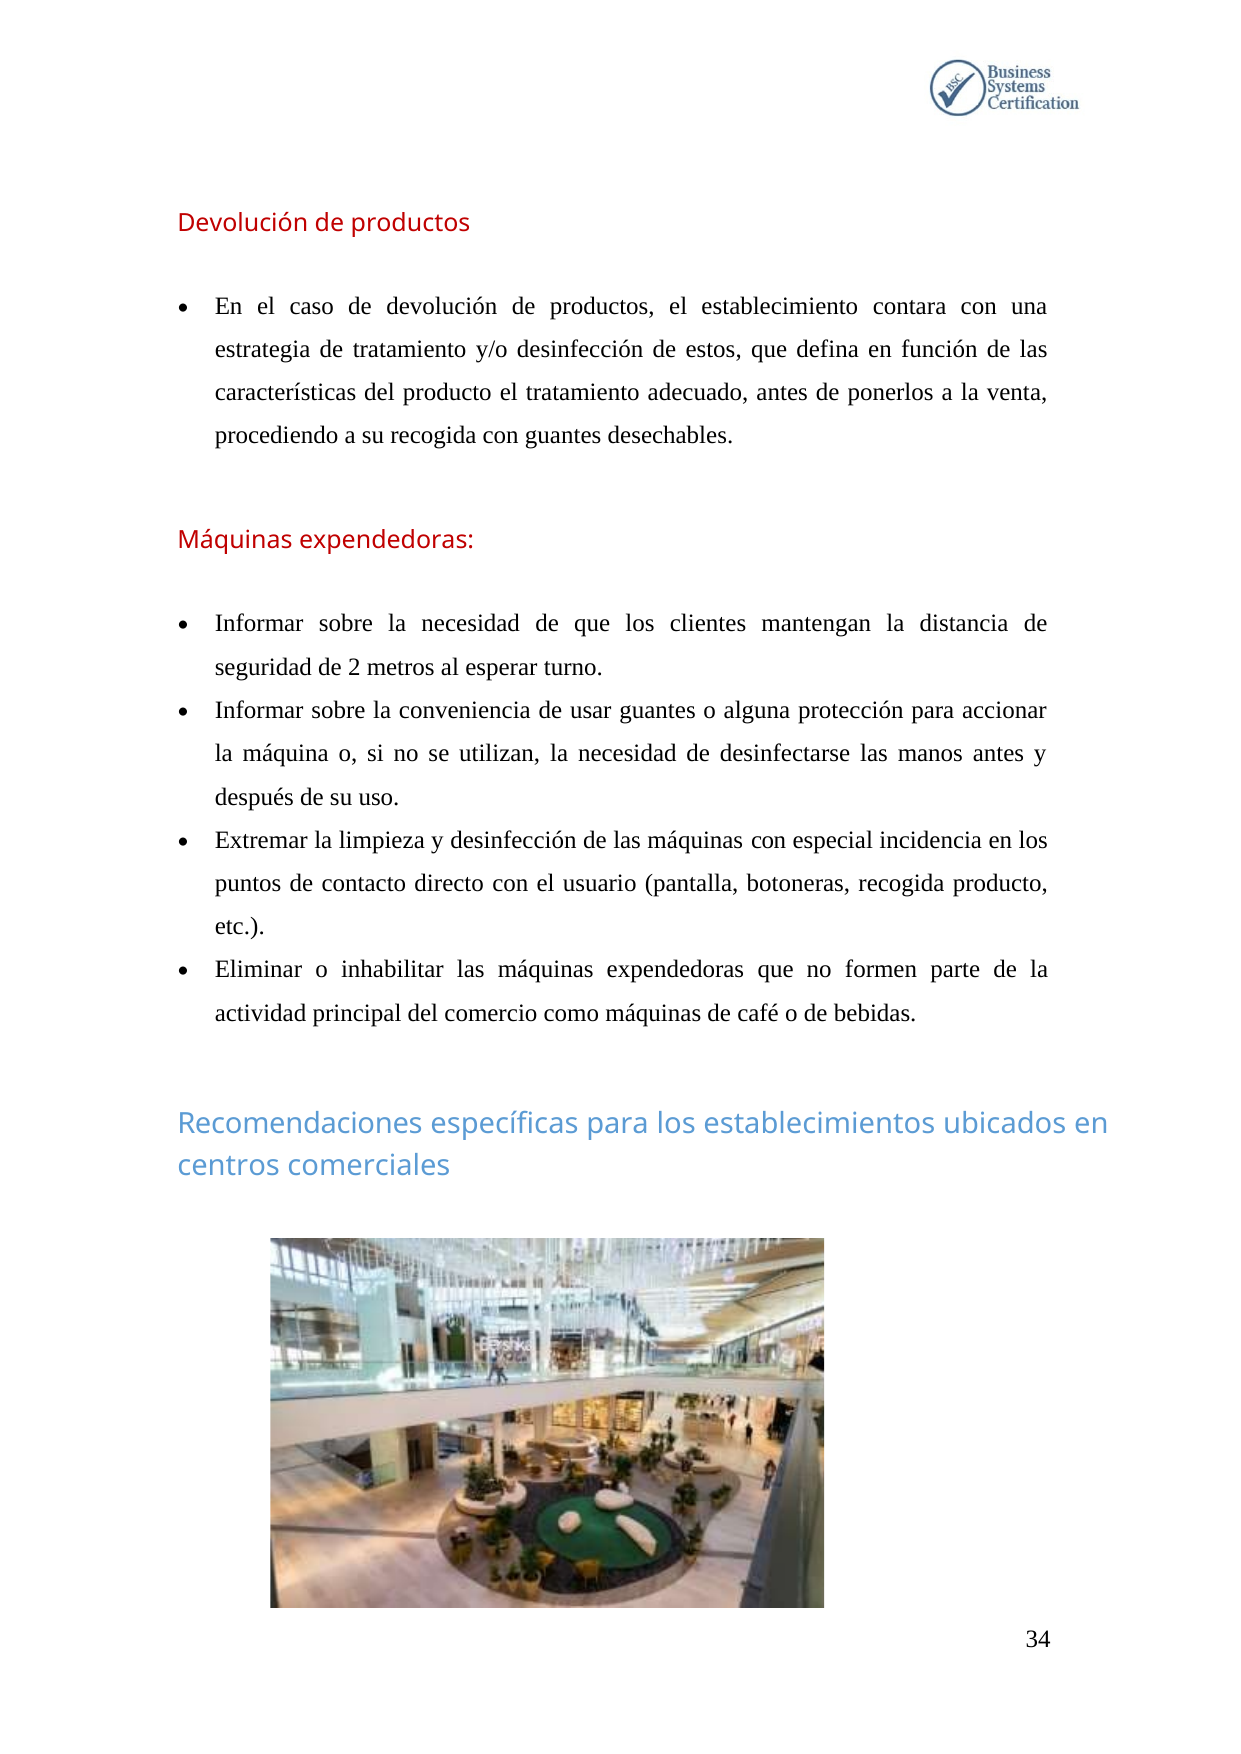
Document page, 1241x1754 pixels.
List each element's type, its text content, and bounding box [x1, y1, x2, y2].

list Eliminar o inhabilitar las máquinas expendedoras que no formen parte de la actividad principal del comercio como máquinas de café o de bebidas. [177, 954, 1049, 1027]
list Informar sobre la necesidad de que los clientes mantengan la distancia de seguridad de 2 metros al esperar turno. [177, 608, 1049, 681]
picture [270, 1238, 825, 1608]
list En el caso de devolución de productos, el establecimiento contara con una estrategia de tratamiento y/o desinfección de estos, que defina en función de las características del producto el tratamiento adecuado, antes de ponerlos a la venta, procediendo a su recogida con guantes desechables. [177, 291, 1048, 449]
list Informar sobre la conveniencia de usar guantes o alguna protección para accionar la máquina o, si no se utilizan, la necesidad de desinfectarse las manos antes y después de su uso. [177, 695, 1048, 810]
picture [923, 50, 1086, 131]
subtitle Recomendaciones específicas para los establecimientos ubicados en centros comerciales [177, 1102, 1184, 1184]
list Extremar la limpieza y desinfección de las máquinas con especial incidencia en los puntos de contacto directo con el usuario (pantalla, botoneras, recogida producto, etc.). [177, 825, 1048, 940]
subtitle Máquinas expendedoras: [177, 521, 1184, 556]
subtitle Devolución de productos [177, 204, 1184, 238]
